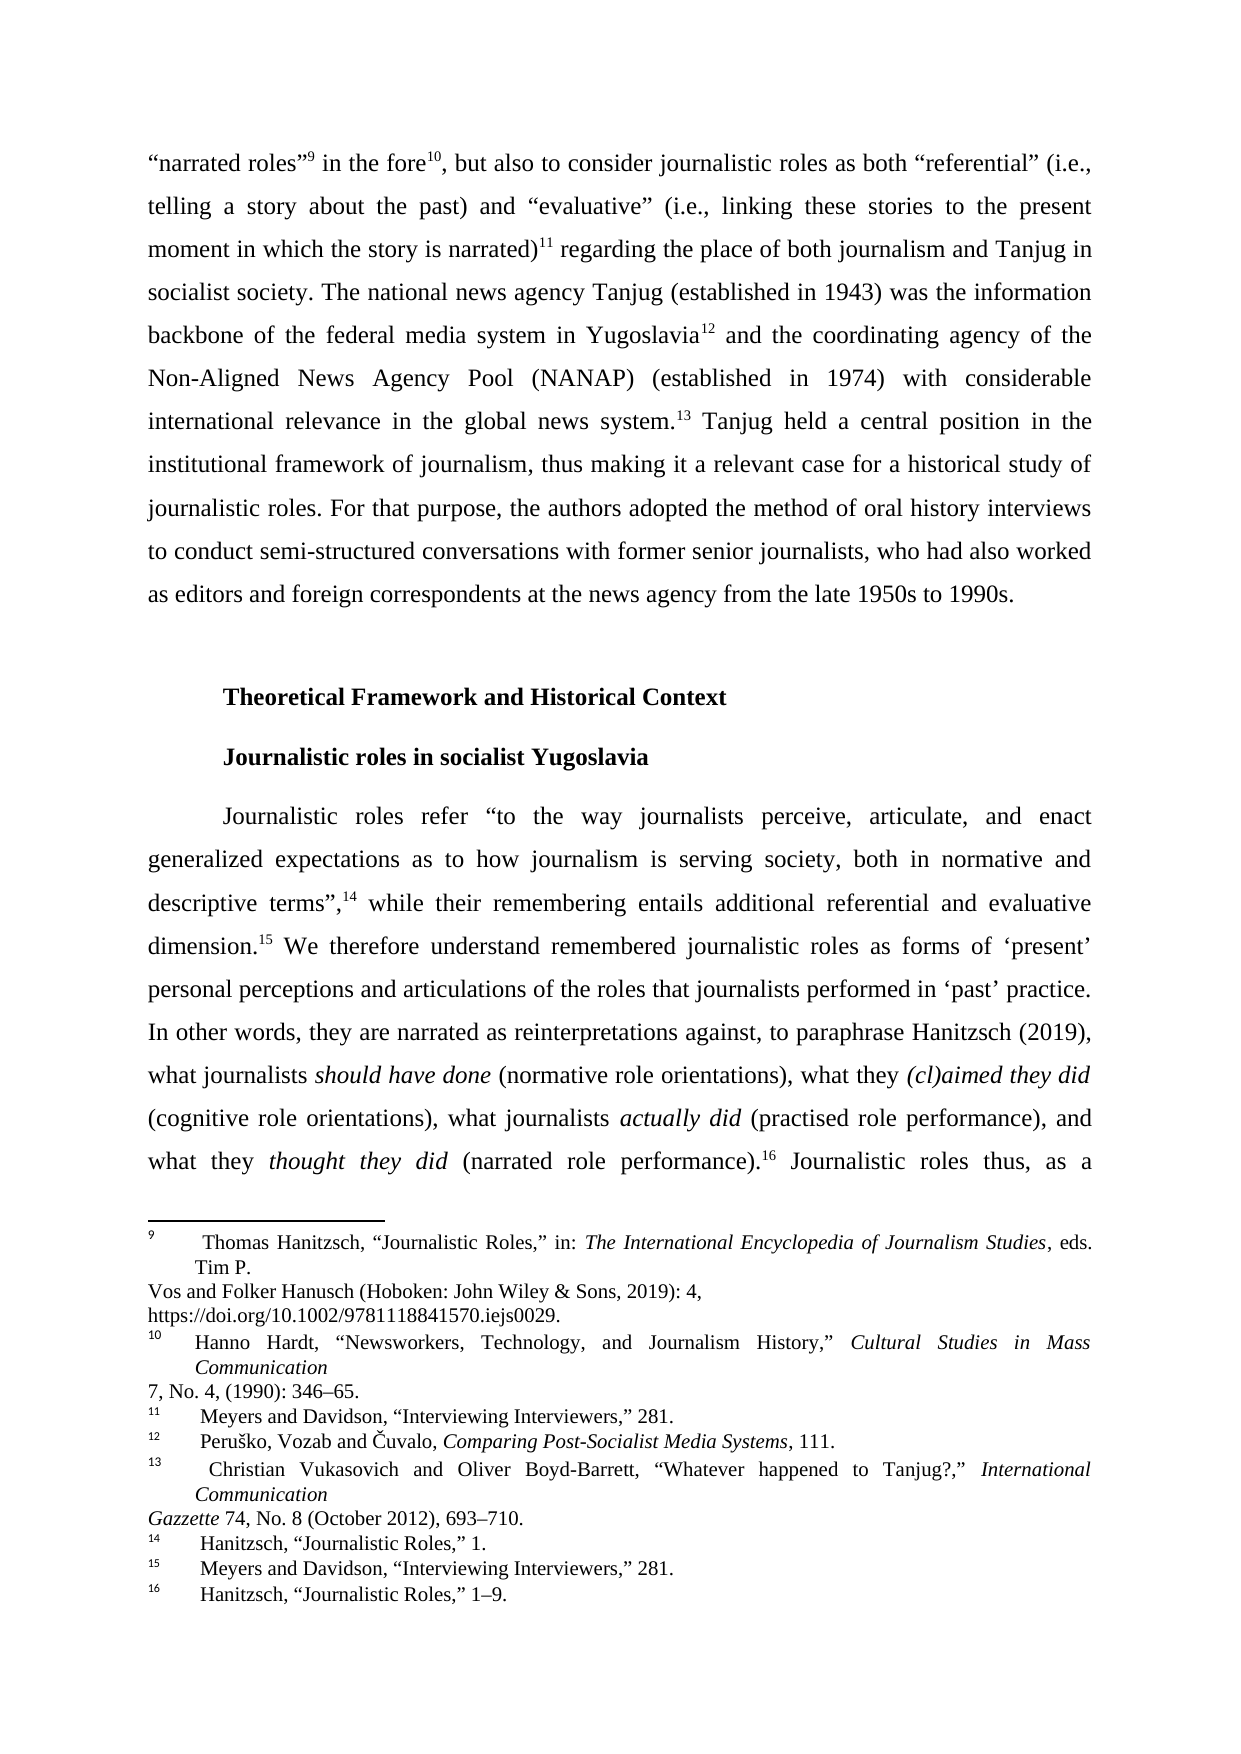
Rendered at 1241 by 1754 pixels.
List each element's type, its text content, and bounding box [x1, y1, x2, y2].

text Journalistic roles in socialist Yugoslavia [148, 742, 1093, 770]
text Theoretical Framework and Historical Context [148, 682, 1093, 711]
text Journalistic roles refer “to the way journalists perceive, articulate, and enact generalized expectations as to how journalism is serving society, both in normative and descriptive terms”, while their remembering entails additional referential and evaluative dimension. We therefore understand remembered journalistic roles as forms of ‘present’ personal perceptions and articulations of the roles that journalists performed in ‘past’ practice. In other words, they are narrated as reinterpretations against, to paraphrase Hanitzsch (2019), what journalists should have done (normative role orientations), what they (cl)aimed they did (cognitive role orientations), what journalists actually did (practised role performance), and what they thought they did (narrated role performance). Journalistic roles thus, as a “retrospective mechanism” (ibid.), become a more complex reflection of changes in norms and ideals as well as journalistic practices and (self-)perceptions. Understood in this way, journalistic roles are connected to the historical conditions and journalism’s place in society, here socialist Yugoslavia. [148, 801, 1093, 1175]
text Against this backdrop, the main goal of this study is to explore journalistic role orientations and performances in socialist Yugoslavia based on occupational life histories of Tanjug news agency journalists. Combining theoretical, methodological and analytical approaches to ‘journalistic roles’ and ‘occupational life history’ research permitted us to examine complex historical dynamics within journalism and reconsider its place in society. Namely, the occupational life history approach allowed us to not simply study journalistic “narrated roles” in the fore, but also to consider journalistic roles as both “referential” (i.e., telling a story about the past) and “evaluative” (i.e., linking these stories to the present moment in which the story is narrated) regarding the place of both journalism and Tanjug in socialist society. The national news agency Tanjug (established in 1943) was the information backbone of the federal media system in Yugoslavia and the coordinating agency of the Non-Aligned News Agency Pool (NANAP) (established in 1974) with considerable international relevance in the global news system. Tanjug held a central position in the institutional framework of journalism, thus making it a relevant case for a historical study of journalistic roles. For that purpose, the authors adopted the method of oral history interviews to conduct semi-structured conversations with former senior journalists, who had also worked as editors and foreign correspondents at the news agency from the late 1950s to 1990s. [148, 148, 1093, 608]
